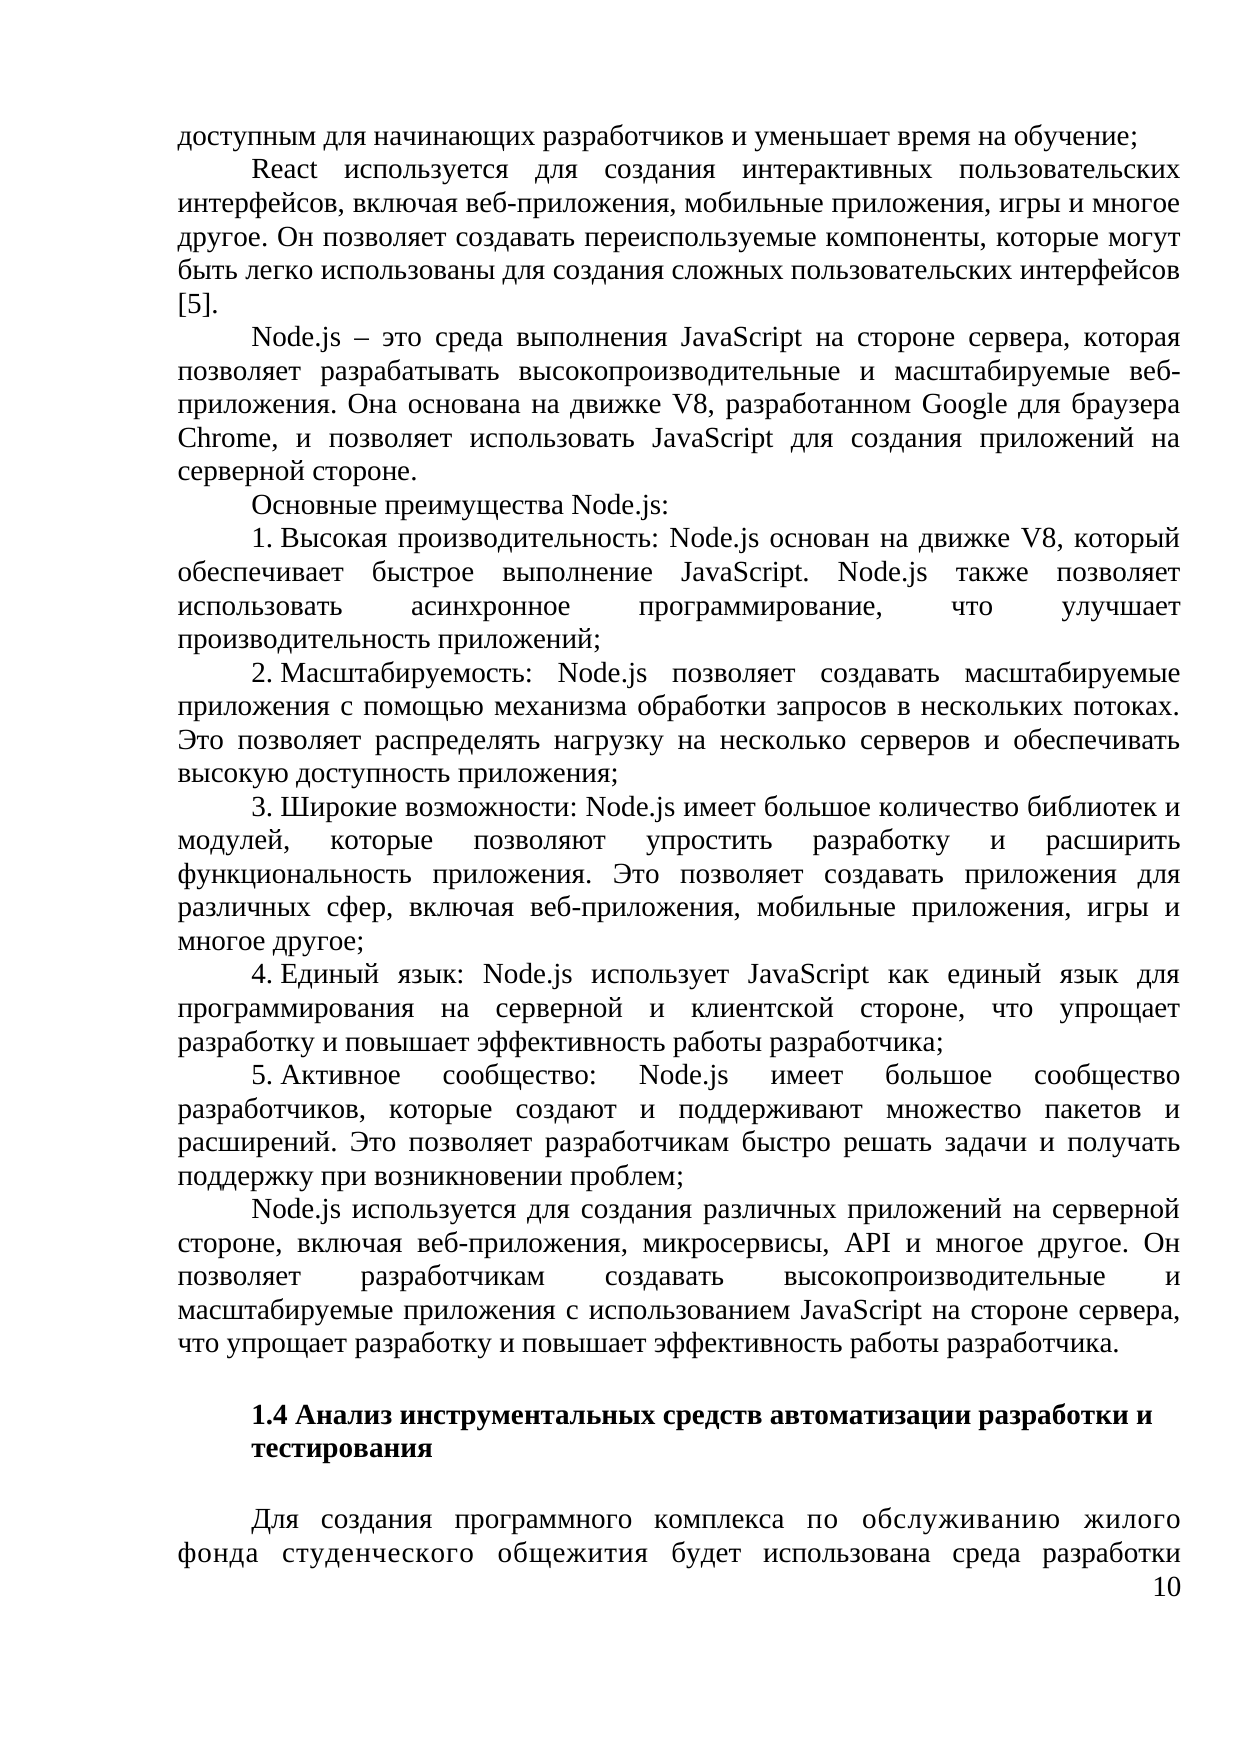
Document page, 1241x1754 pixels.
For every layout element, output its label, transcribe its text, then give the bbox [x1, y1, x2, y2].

text Анализ инструментальных средств автоматизации разработки и тестирования [251, 1397, 1181, 1464]
text Основные преимущества Node.js: [177, 487, 1181, 521]
text Node.js – это среда выполнения JavaScript на стороне сервера, которая позволяет разрабатывать высокопроизводительные и масштабируемые веб-приложения. Она основана на движке V8, разработанном Google для браузера Chrome, и позволяет использовать JavaScript для создания приложений на серверной стороне. [177, 319, 1181, 487]
list Широкие возможности: Node.js имеет большое количество библиотек и модулей, которые позволяют упростить разработку и расширить функциональность приложения. Это позволяет создавать приложения для различных сфер, включая веб-приложения, мобильные приложения, игры и многое другое; [177, 789, 1181, 957]
list Единый язык: Node.js использует JavaScript как единый язык для программирования на серверной и клиентской стороне, что упрощает разработку и повышает эффективность работы разработчика; [177, 957, 1181, 1057]
text Node.js используется для создания различных приложений на серверной стороне, включая веб-приложения, микросервисы, API и многое другое. Он позволяет разработчикам создавать высокопроизводительные и масштабируемые приложения с использованием JavaScript на стороне сервера, что упрощает разработку и повышает эффективность работы разработчика. [177, 1191, 1181, 1359]
list Активное сообщество: Node.js имеет большое сообщество разработчиков, которые создают и поддерживают множество пакетов и расширений. Это позволяет разработчикам быстро решать задачи и получать поддержку при возникновении проблем; [177, 1057, 1181, 1191]
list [177, 118, 1181, 152]
text React используется для создания интерактивных пользовательских интерфейсов, включая веб-приложения, мобильные приложения, игры и многое другое. Он позволяет создавать переиспользуемые компоненты, которые могут быть легко использованы для создания сложных пользовательских интерфейсов [5]. [177, 152, 1181, 319]
list Масштабируемость: Node.js позволяет создавать масштабируемые приложения с помощью механизма обработки запросов в нескольких потоках. Это позволяет распределять нагрузку на несколько серверов и обеспечивать высокую доступность приложения; [177, 655, 1181, 789]
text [177, 1502, 1181, 1569]
